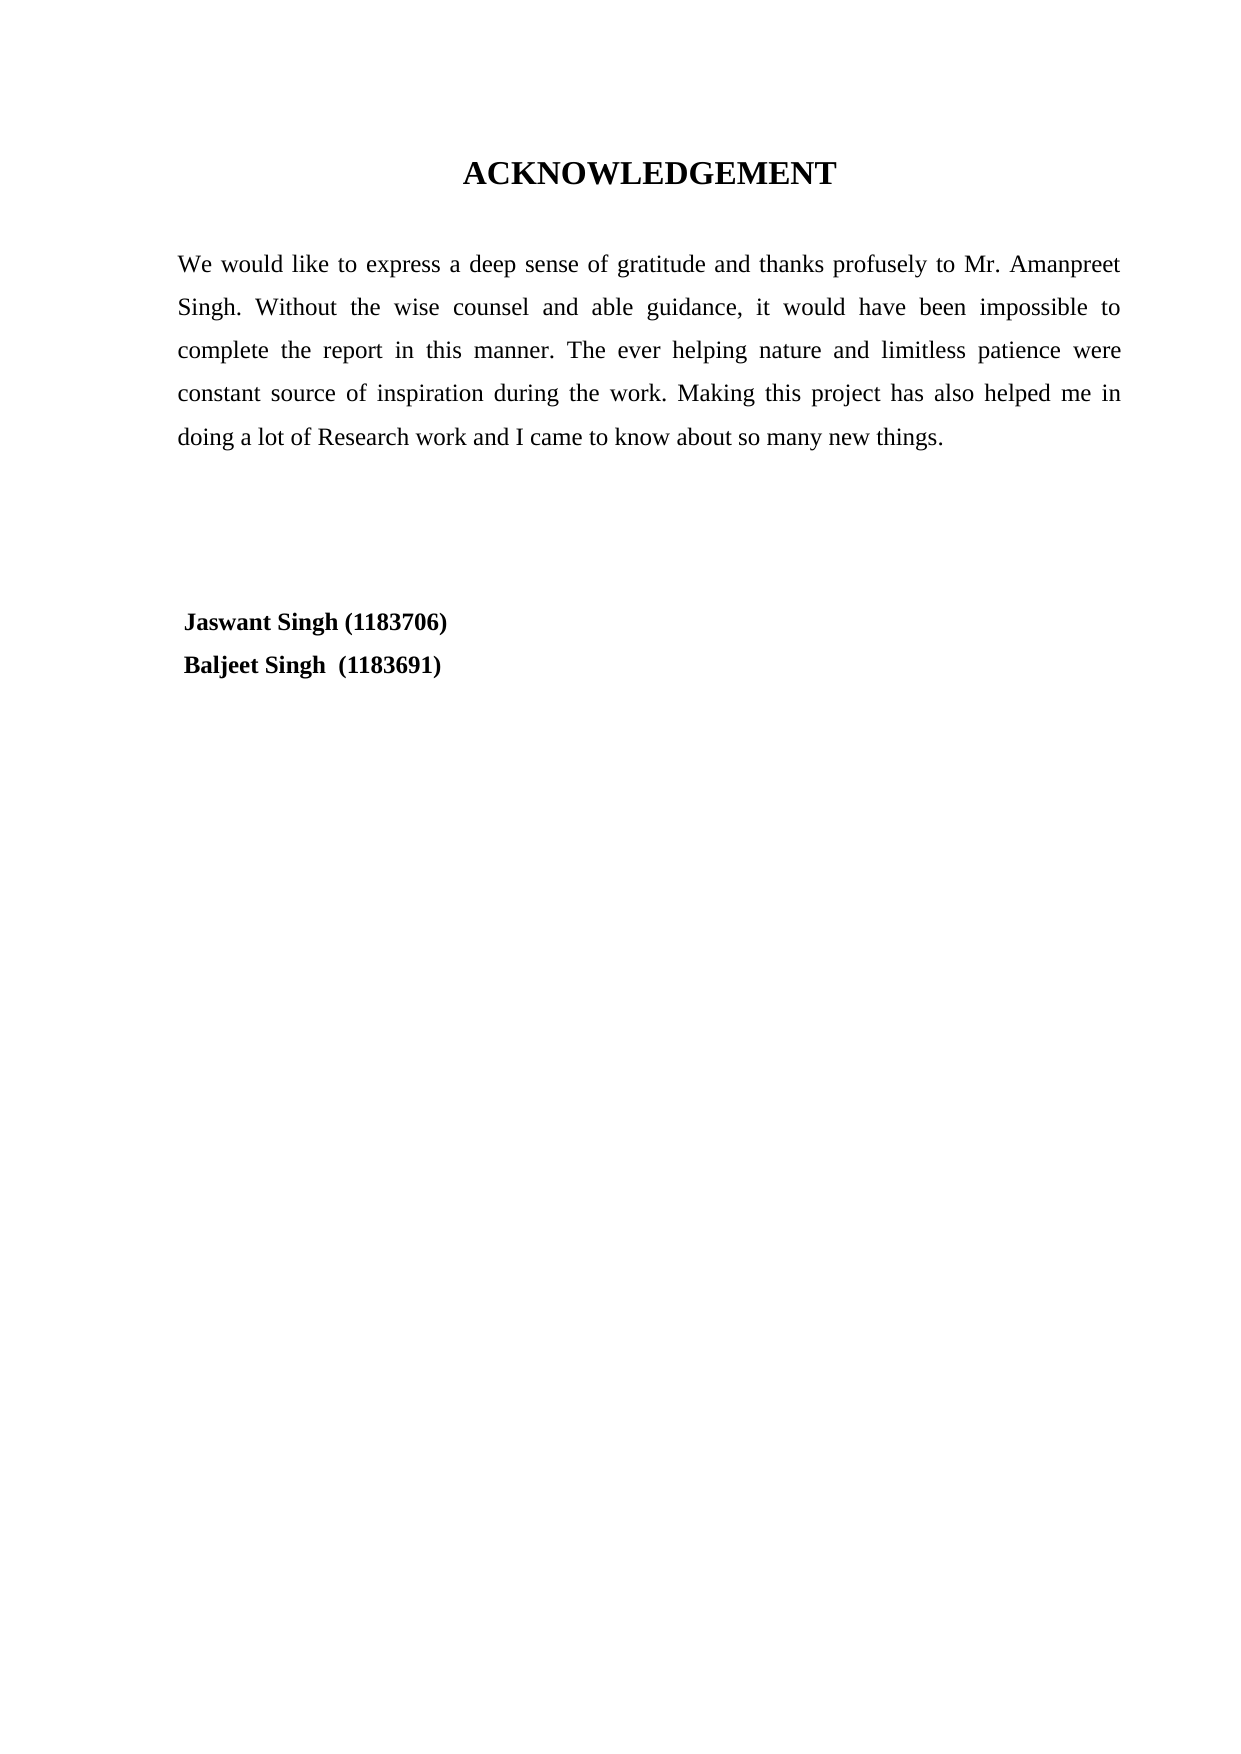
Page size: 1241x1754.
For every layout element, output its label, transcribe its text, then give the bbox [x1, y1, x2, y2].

text ACKNOWLEDGEMENT [177, 153, 1122, 191]
text Jaswant Singh (1183706) [177, 607, 1122, 635]
text Baljeet Singh (1183691) [177, 650, 1122, 678]
text We would like to express a deep sense of gratitude and thanks profusely to Mr. Amanpreet Singh. Without the wise counsel and able guidance, it would have been impossible to complete the report in this manner. The ever helping nature and limitless patience were constant source of inspiration during the work. Making this project has also helped me in doing a lot of Research work and I came to know about so many new things. [177, 249, 1122, 450]
